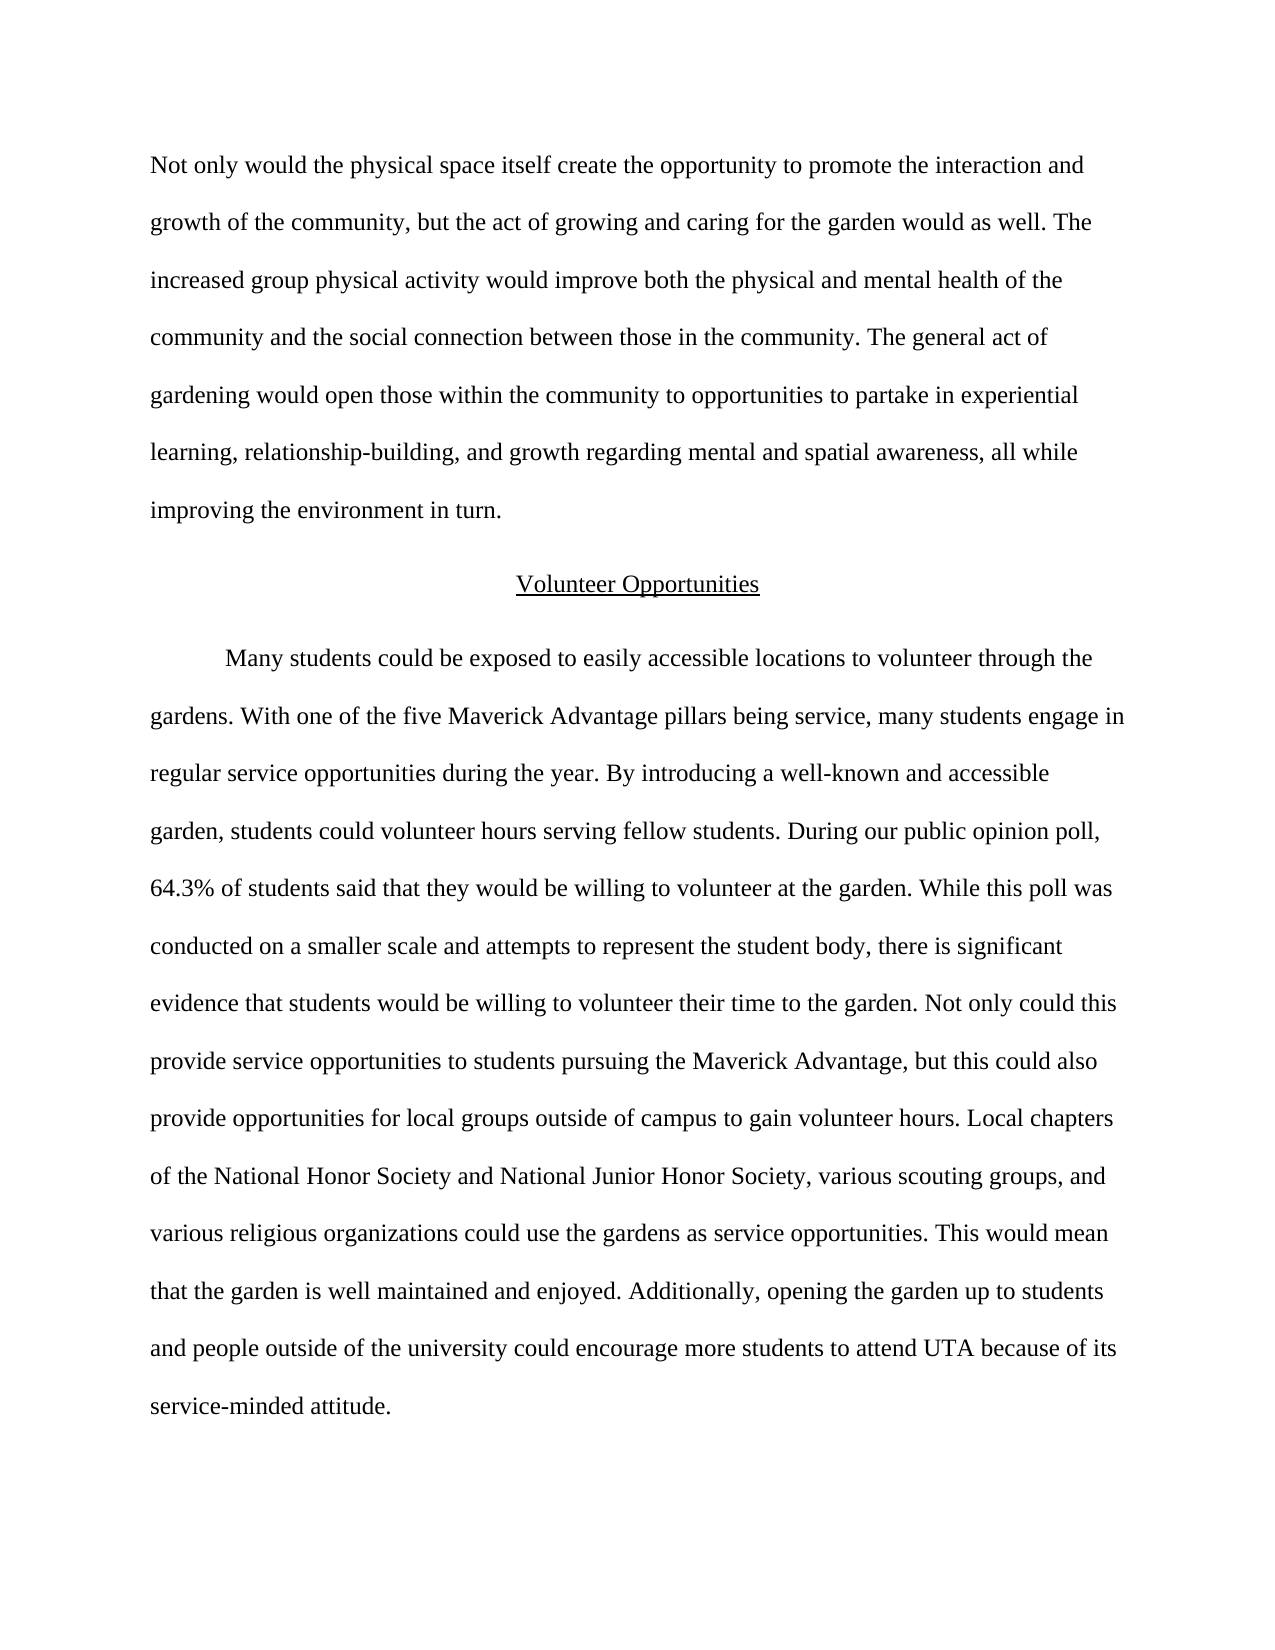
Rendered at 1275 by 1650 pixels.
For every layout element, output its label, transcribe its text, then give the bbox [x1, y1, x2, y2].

text Many students could be exposed to easily accessible locations to volunteer through the gardens. With one of the five Maverick Advantage pillars being service, many students engage in regular service opportunities during the year. By introducing a well-known and accessible garden, students could volunteer hours serving fellow students. During our public opinion poll, 64.3% of students said that they would be willing to volunteer at the garden. While this poll was conducted on a smaller scale and attempts to represent the student body, there is significant evidence that students would be willing to volunteer their time to the garden. Not only could this provide service opportunities to students pursuing the Maverick Advantage, but this could also provide opportunities for local groups outside of campus to gain volunteer hours. Local chapters of the National Honor Society and National Junior Honor Society, various scouting groups, and various religious organizations could use the gardens as service opportunities. This would mean that the garden is well maintained and enjoyed. Additionally, opening the garden up to students and people outside of the university could encourage more students to attend UTA because of its service-minded attitude. [150, 643, 1125, 1419]
text Volunteer Opportunities [150, 569, 1125, 598]
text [150, 150, 1125, 524]
